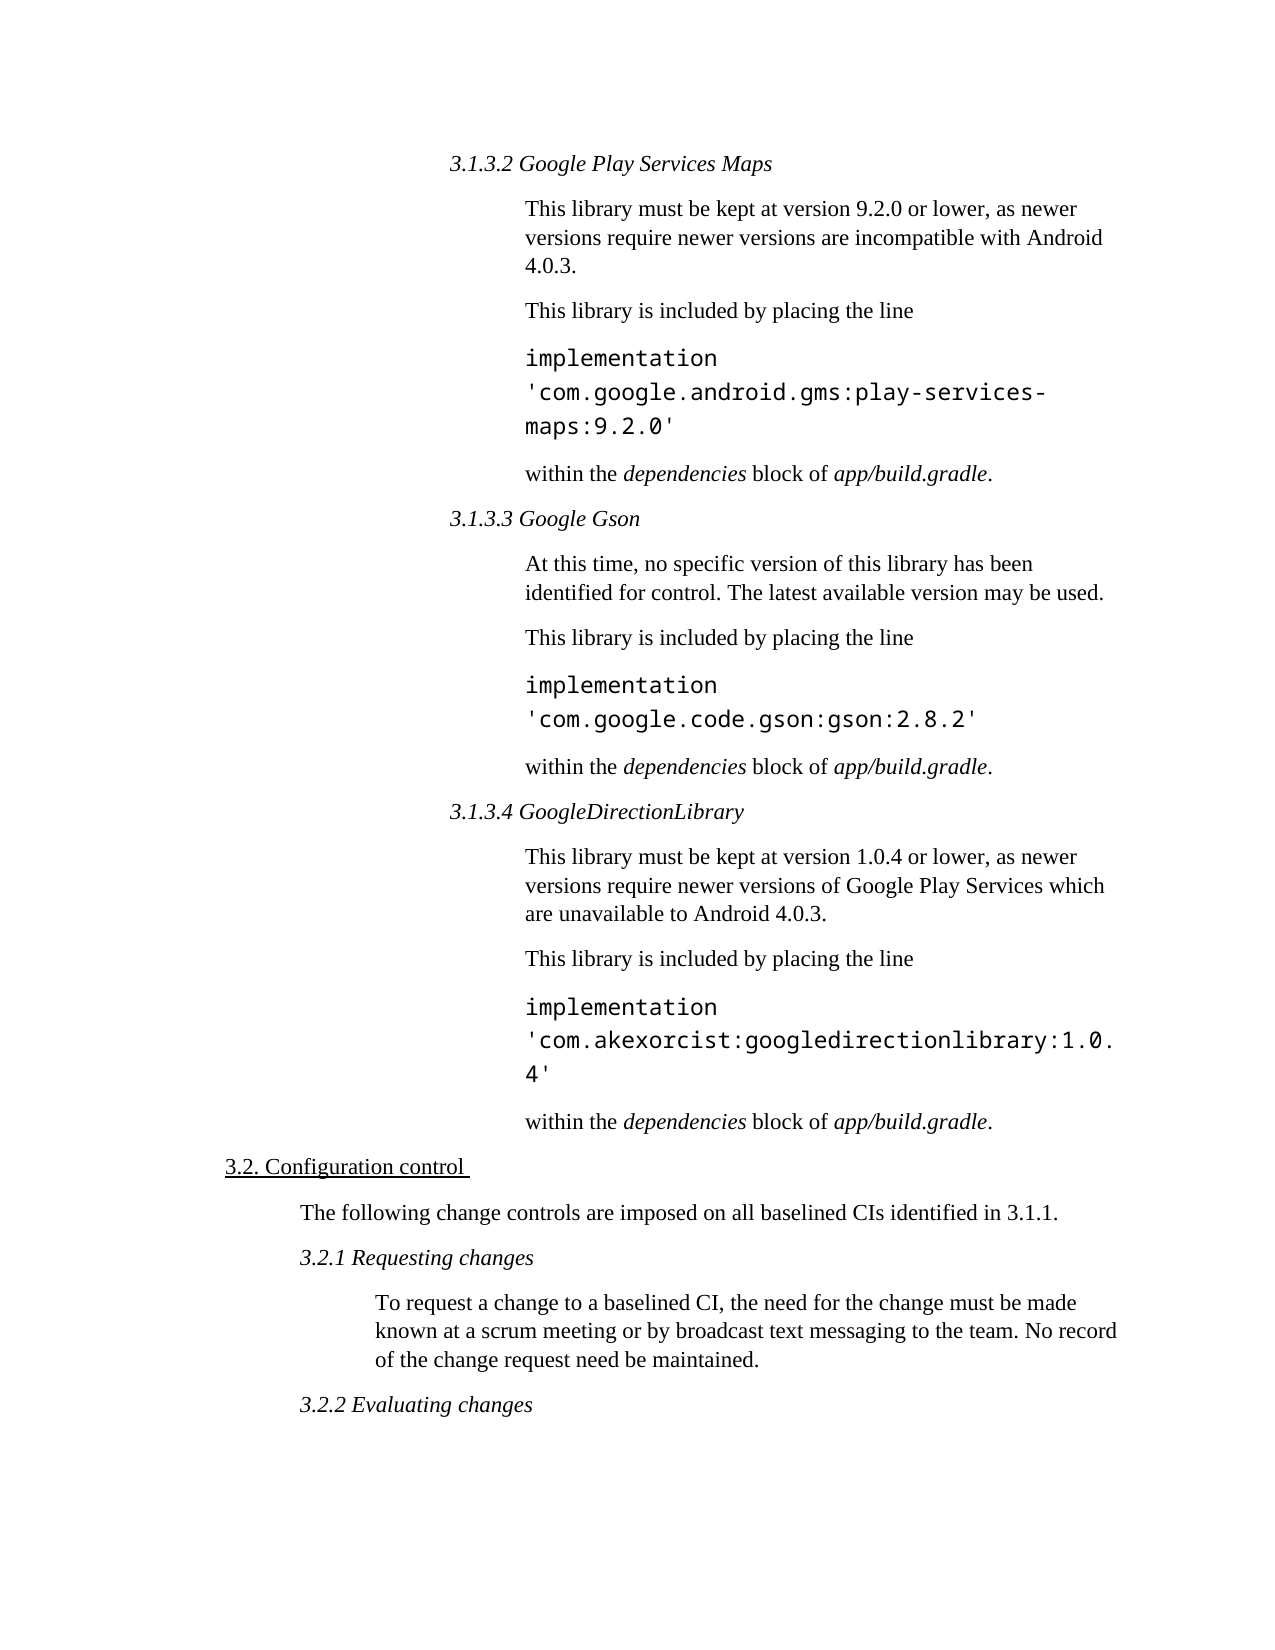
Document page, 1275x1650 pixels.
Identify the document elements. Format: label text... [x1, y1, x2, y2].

text within the dependencies block of app/build.gradle. [525, 753, 1125, 779]
text This library is included by placing the line [525, 945, 1125, 972]
text within the dependencies block of app/build.gradle. [525, 1108, 1125, 1135]
text implementation 'com.akexorcist:googledirectionlibrary:1.0.4' [525, 990, 1125, 1089]
text The following change controls are imposed on all baselined CIs identified in 3.1.1. [300, 1198, 1125, 1225]
text implementation 'com.google.android.gms:play-services-maps:9.2.0' [525, 342, 1125, 441]
text within the dependencies block of app/build.gradle. [525, 460, 1125, 486]
text 3.2. Configuration control [225, 1153, 1125, 1180]
text To request a change to a baselined CI, the need for the change must be made known at a scrum meeting or by broadcast text messaging to the team. No record of the change request need be maintained. [375, 1289, 1125, 1372]
text 3.1.3.4 GoogleDirectionLibrary [450, 798, 1125, 824]
text 3.2.1 Requesting changes [300, 1244, 1125, 1270]
text At this time, no specific version of this library has been identified for control. The latest available version may be used. [525, 550, 1125, 605]
text 3.1.3.3 Google Gson [450, 505, 1125, 532]
text This library is included by placing the line [525, 624, 1125, 650]
text 3.2.2 Evaluating changes [300, 1391, 1125, 1417]
text implementation 'com.google.code.gson:gson:2.8.2' [525, 669, 1125, 734]
text 3.1.3.2 Google Play Services Maps [450, 150, 1125, 176]
text This library is included by placing the line [525, 297, 1125, 323]
text This library must be kept at version 9.2.0 or lower, as newer versions require newer versions are incompatible with Android 4.0.3. [525, 195, 1125, 278]
text This library must be kept at version 1.0.4 or lower, as newer versions require newer versions of Google Play Services which are unavailable to Android 4.0.3. [525, 843, 1125, 927]
